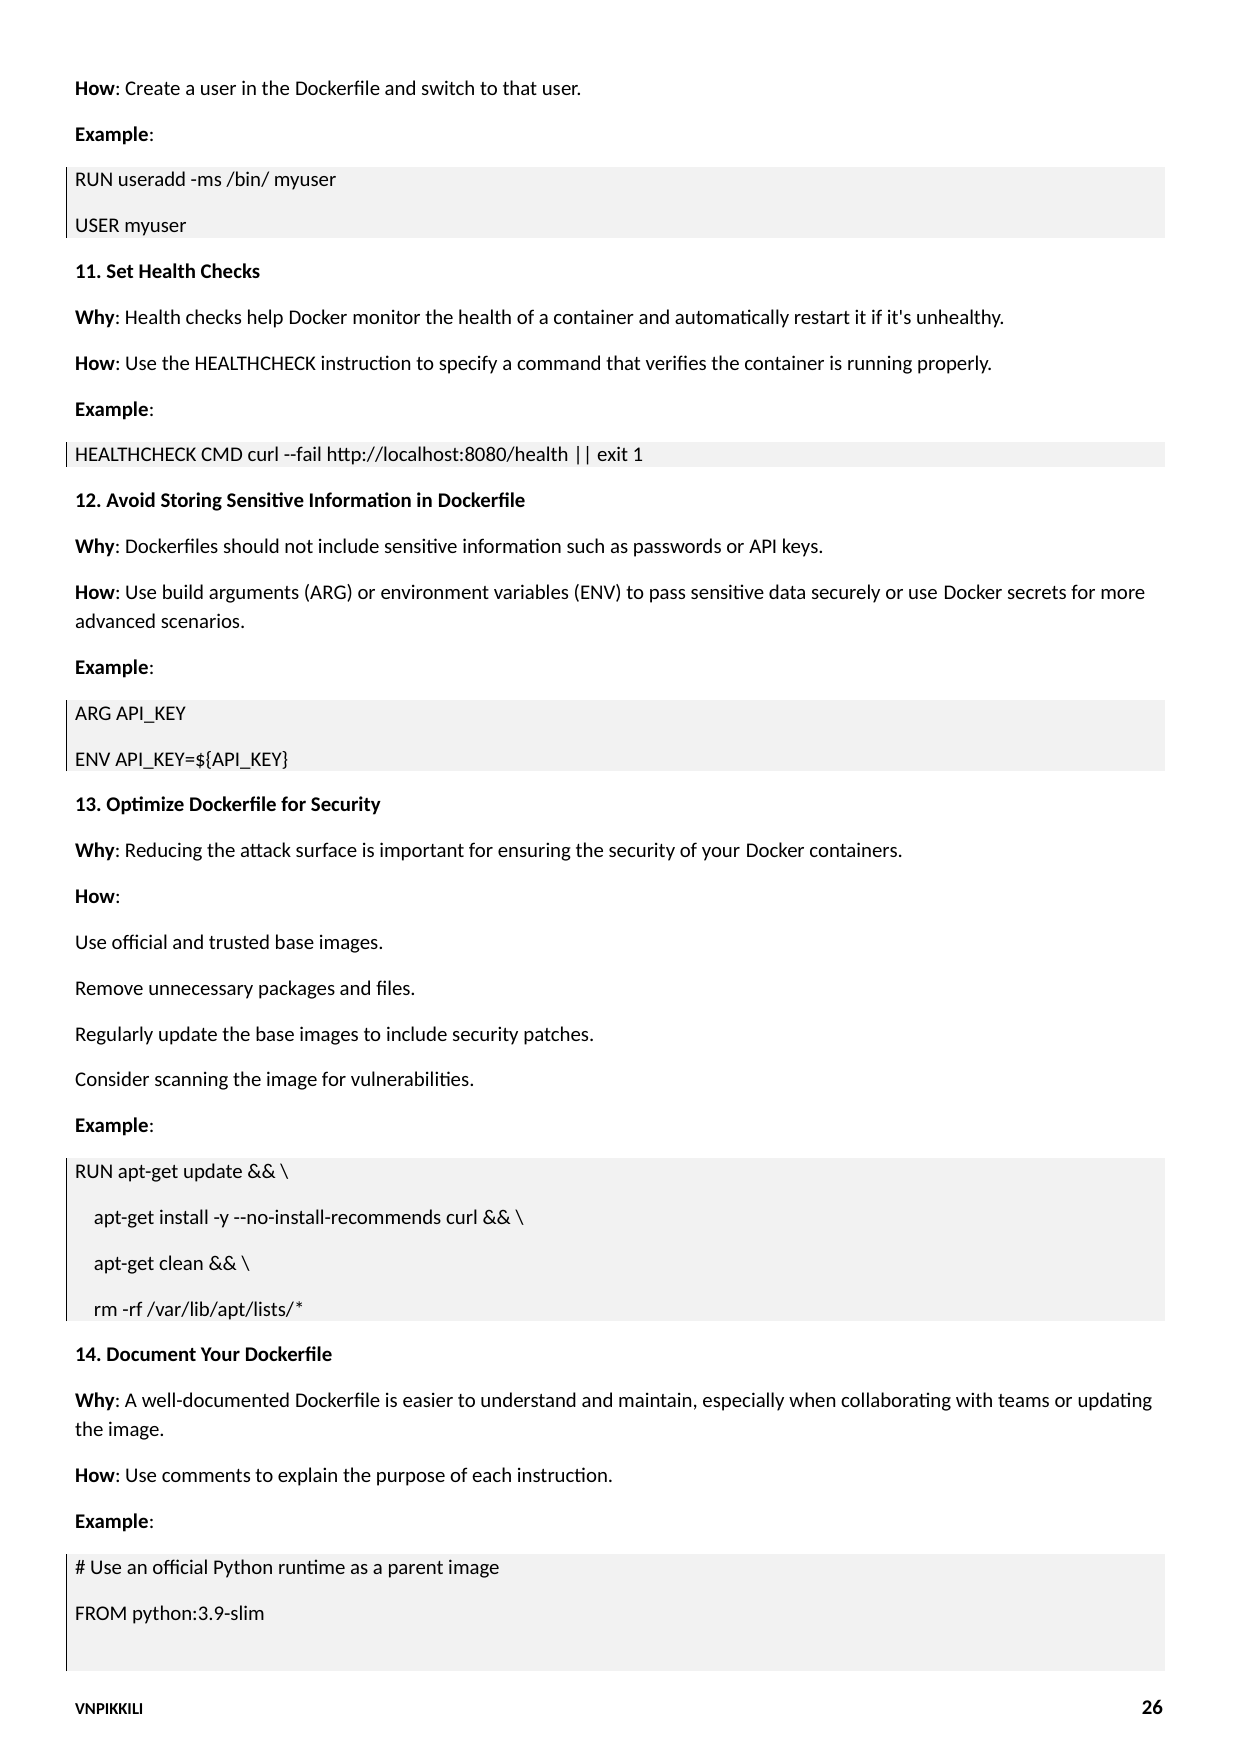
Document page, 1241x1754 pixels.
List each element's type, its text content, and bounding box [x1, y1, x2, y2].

text Why: Dockerfiles should not include sensitive information such as passwords or API keys. [75, 533, 1165, 559]
text Consider scanning the image for vulnerabilities. [75, 1067, 1165, 1092]
text How: Use build arguments (ARG) or environment variables (ENV) to pass sensitive data securely or use Docker secrets for more advanced scenarios. [75, 579, 1165, 634]
text Use official and trusted base images. [75, 929, 1165, 954]
text 13. Optimize Dockerfile for Security [75, 792, 1165, 817]
text Example: [75, 1112, 1165, 1138]
text RUN apt-get update && \ [67, 1158, 1165, 1184]
text USER myuser [67, 212, 1165, 238]
text Example: [75, 396, 1165, 421]
text ENV API_KEY=${API_KEY} [67, 746, 1165, 771]
text apt-get install -y --no-install-recommends curl && \ [67, 1204, 1165, 1229]
text Why: Reducing the attack surface is important for ensuring the security of your Docker containers. [75, 837, 1165, 863]
text Regularly update the base images to include security patches. [75, 1021, 1165, 1046]
text 14. Document Your Dockerfile [75, 1342, 1165, 1367]
text Remove unnecessary packages and files. [75, 975, 1165, 1000]
text How: [75, 883, 1165, 909]
text How: Use the HEALTHCHECK instruction to specify a command that verifies the container is running properly. [75, 350, 1165, 375]
text Example: [75, 121, 1165, 146]
text ARG API_KEY [67, 700, 1165, 725]
text Why: A well-documented Dockerfile is easier to understand and maintain, especially when collaborating with teams or updating the image. [75, 1387, 1165, 1442]
text 11. Set Health Checks [75, 258, 1165, 284]
text RUN useradd -ms /bin/ myuser [67, 167, 1165, 192]
text How: Create a user in the Dockerfile and switch to that user. [75, 75, 1165, 100]
text How: Use comments to explain the purpose of each instruction. [75, 1462, 1165, 1488]
text rm -rf /var/lib/apt/lists/* [67, 1296, 1165, 1321]
text 12. Avoid Storing Sensitive Information in Dockerfile [75, 487, 1165, 513]
text HEALTHCHECK CMD curl --fail http://localhost:8080/health || exit 1 [67, 442, 1165, 467]
text FROM python:3.9-slim [67, 1600, 1165, 1625]
text Example: [75, 1508, 1165, 1534]
text apt-get clean && \ [67, 1250, 1165, 1275]
text Example: [75, 654, 1165, 679]
text # Use an official Python runtime as a parent image [67, 1554, 1165, 1579]
text Why: Health checks help Docker monitor the health of a container and automatically restart it if it's unhealthy. [75, 304, 1165, 329]
